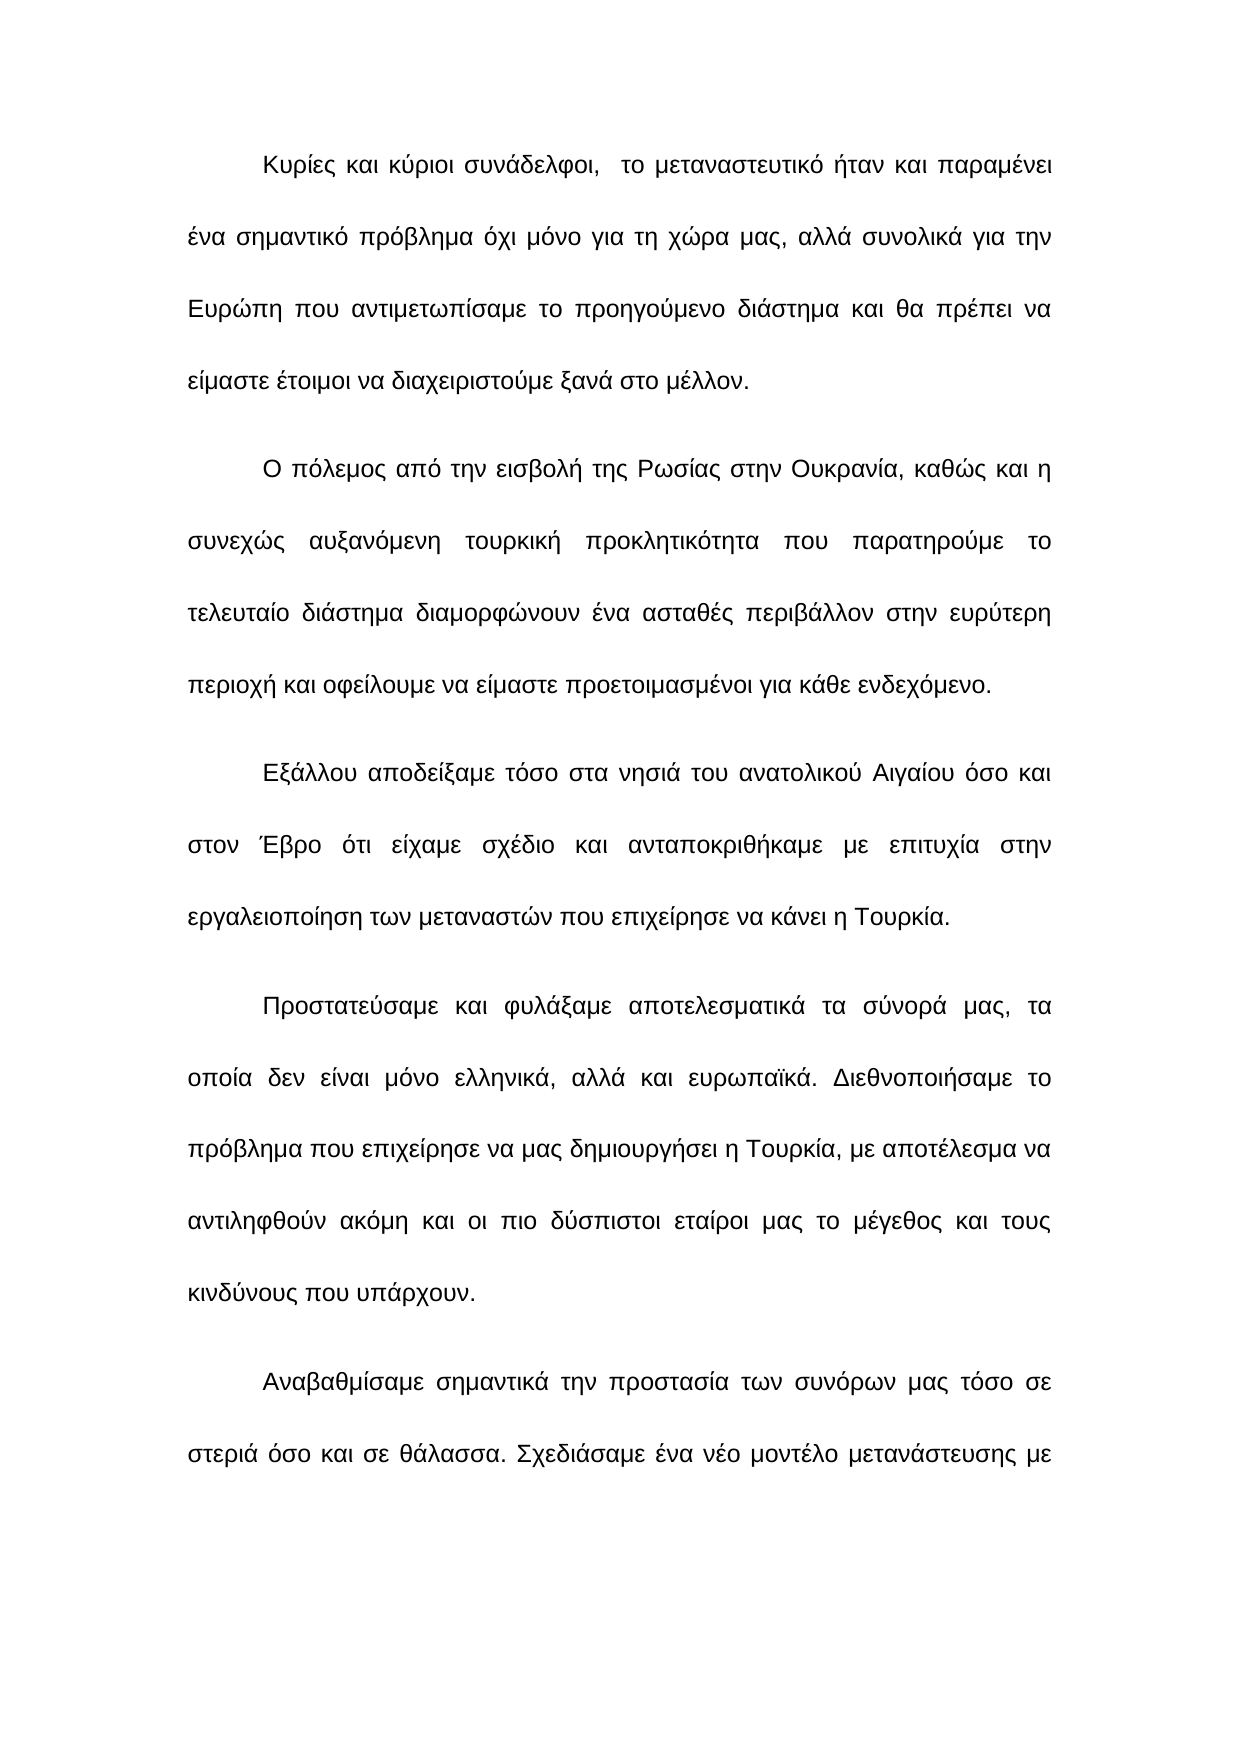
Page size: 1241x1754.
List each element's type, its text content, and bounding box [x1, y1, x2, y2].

text Κυρίες και κύριοι συνάδελφοι, το μεταναστευτικό ήταν και παραμένει ένα σημαντικό πρόβλημα όχι μόνο για τη χώρα μας, αλλά συνολικά για την Ευρώπη που αντιμετωπίσαμε το προηγούμενο διάστημα και θα πρέπει να είμαστε έτοιμοι να διαχειριστούμε ξανά στο μέλλον. [187, 150, 1053, 394]
text Προστατεύσαμε και φυλάξαμε αποτελεσματικά τα σύνορά μας, τα οποία δεν είναι μόνο ελληνικά, αλλά και ευρωπαϊκά. Διεθνοποιήσαμε το πρόβλημα που επιχείρησε να μας δημιουργήσει η Τουρκία, με αποτέλεσμα να αντιληφθούν ακόμη και οι πιο δύσπιστοι εταίροι μας το μέγεθος και τους κινδύνους που υπάρχουν. [187, 991, 1053, 1307]
text Ο πόλεμος από την εισβολή της Ρωσίας στην Ουκρανία, καθώς και η συνεχώς αυξανόμενη τουρκική προκλητικότητα που παρατηρούμε το τελευταίο διάστημα διαμορφώνουν ένα ασταθές περιβάλλον στην ευρύτερη περιοχή και οφείλουμε να είμαστε προετοιμασμένοι για κάθε ενδεχόμενο. [187, 454, 1053, 698]
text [187, 1367, 1053, 1467]
text Εξάλλου αποδείξαμε τόσο στα νησιά του ανατολικού Αιγαίου όσο και στον Έβρο ότι είχαμε σχέδιο και ανταποκριθήκαμε με επιτυχία στην εργαλειοποίηση των μεταναστών που επιχείρησε να κάνει η Τουρκία. [187, 758, 1053, 931]
